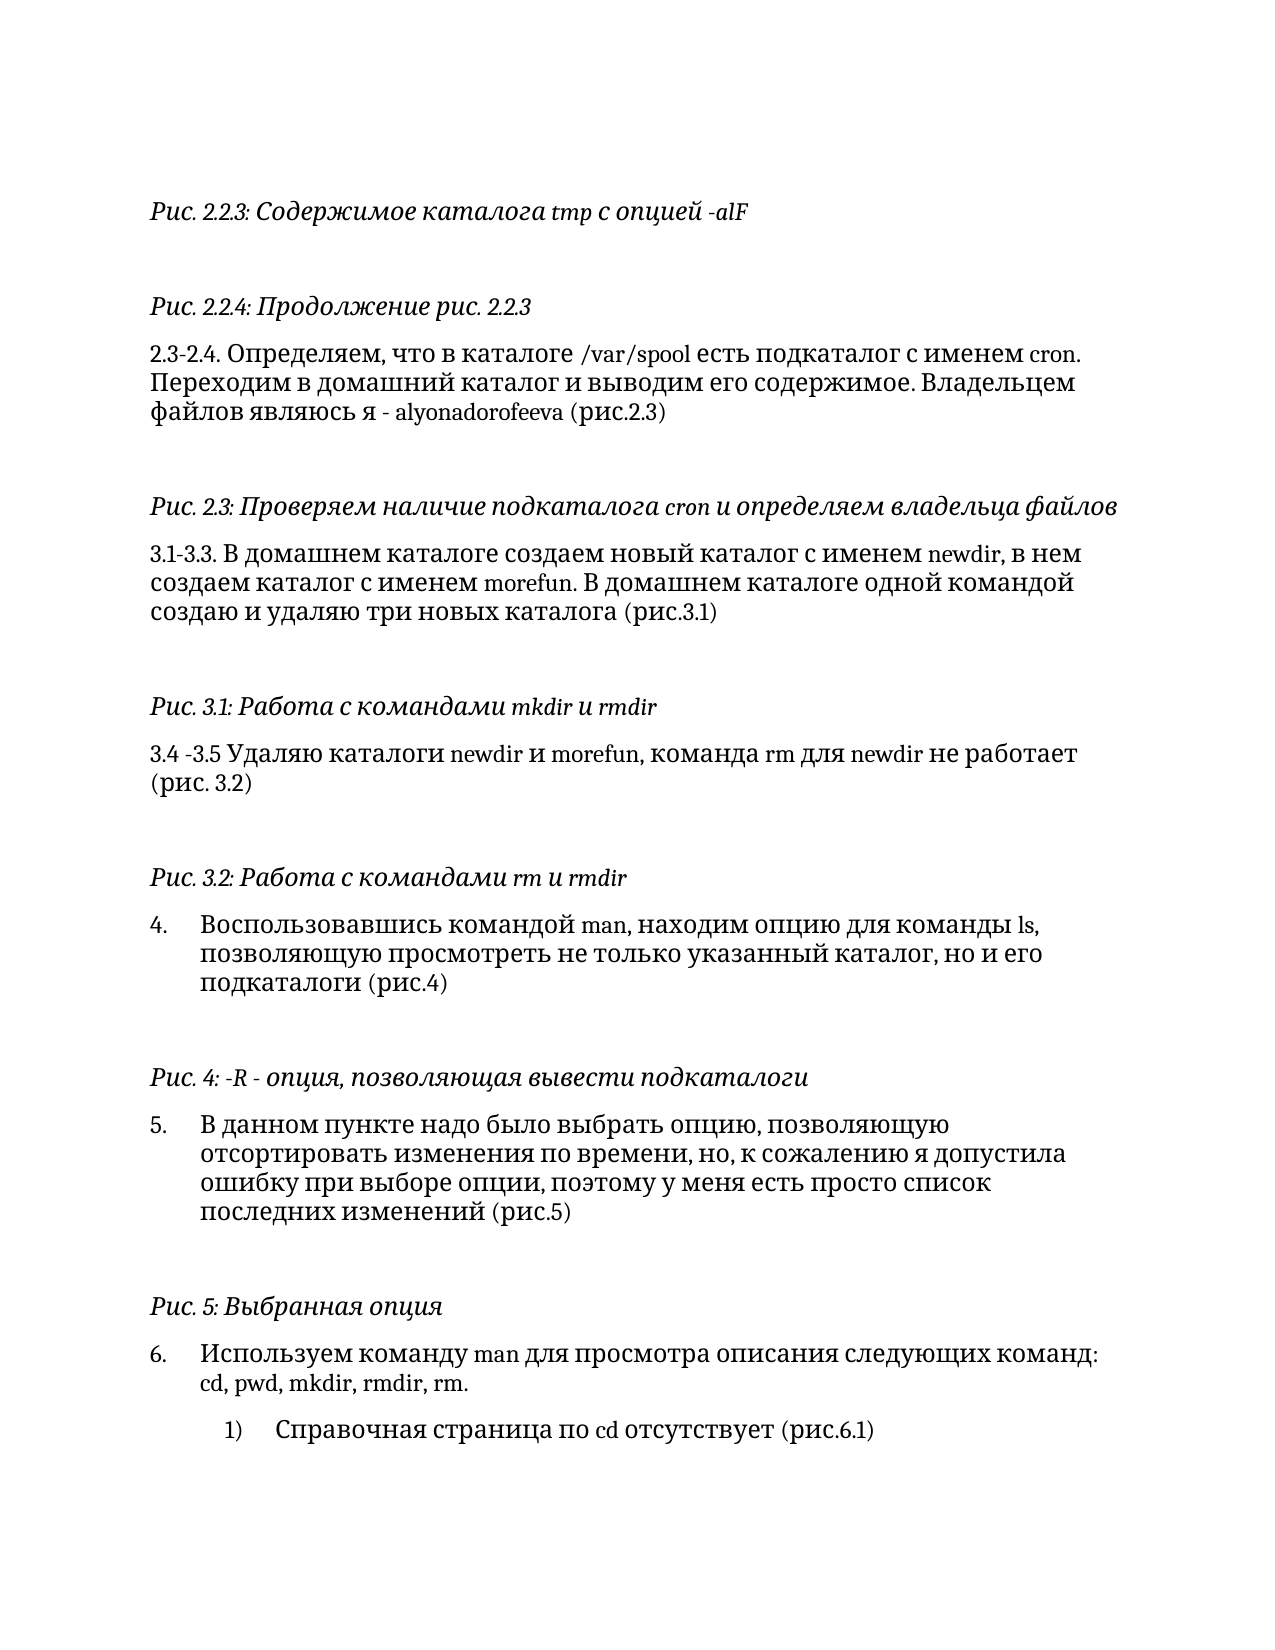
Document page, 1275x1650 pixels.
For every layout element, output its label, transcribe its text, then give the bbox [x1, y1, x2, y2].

text Рис. 3.2: Работа с командами rm и rmdir [150, 864, 1125, 892]
list Используем команду man для просмотра описания следующих команд: cd, pwd, mkdir, rmdir, rm. [150, 1340, 1125, 1397]
text Рис. 2.2.4: Продолжение рис. 2.2.3 [150, 292, 1125, 321]
text Рис. 3.1: Работа с командами mkdir и rmdir [150, 692, 1125, 721]
list В данном пункте надо было выбрать опцию, позволяющую отсортировать изменения по времени, но, к сожалению я допустила ошибку при выборе опции, поэтому у меня есть просто список последних изменений (рис.5) [150, 1111, 1125, 1226]
text Рис. 4: -R - опция, позволяющая вывести подкаталоги [150, 1064, 1125, 1092]
text Рис. 2.2.3: Содержимое каталога tmp с опцией -alF [150, 197, 1125, 226]
text 2.3-2.4. Определяем, что в каталоге /var/spool есть подкаталог с именем cron. Переходим в домашний каталог и выводим его содержимое. Владельцем файлов являюсь я - alyonadorofeeva (рис.2.3) [150, 340, 1125, 426]
text 3.4 -3.5 Удаляю каталоги newdir и morefun, команда rm для newdir не работает (рис. 3.2) [150, 740, 1125, 797]
list Воспользовавшись командой man, находим опцию для команды ls, позволяющую просмотреть не только указанный каталог, но и его подкаталоги (рис.4) [150, 911, 1125, 997]
list Справочная страница по cd отсутствует (рис.6.1) [225, 1416, 1125, 1445]
text 3.1-3.3. В домашнем каталоге создаем новый каталог с именем newdir, в нем создаем каталог с именем morefun. В домашнем каталоге одной командой создаю и удаляю три новых каталога (рис.3.1) [150, 540, 1125, 626]
text Рис. 5: Выбранная опция [150, 1292, 1125, 1321]
text Рис. 2.3: Проверяем наличие подкаталога cron и определяем владельца файлов [150, 492, 1125, 521]
